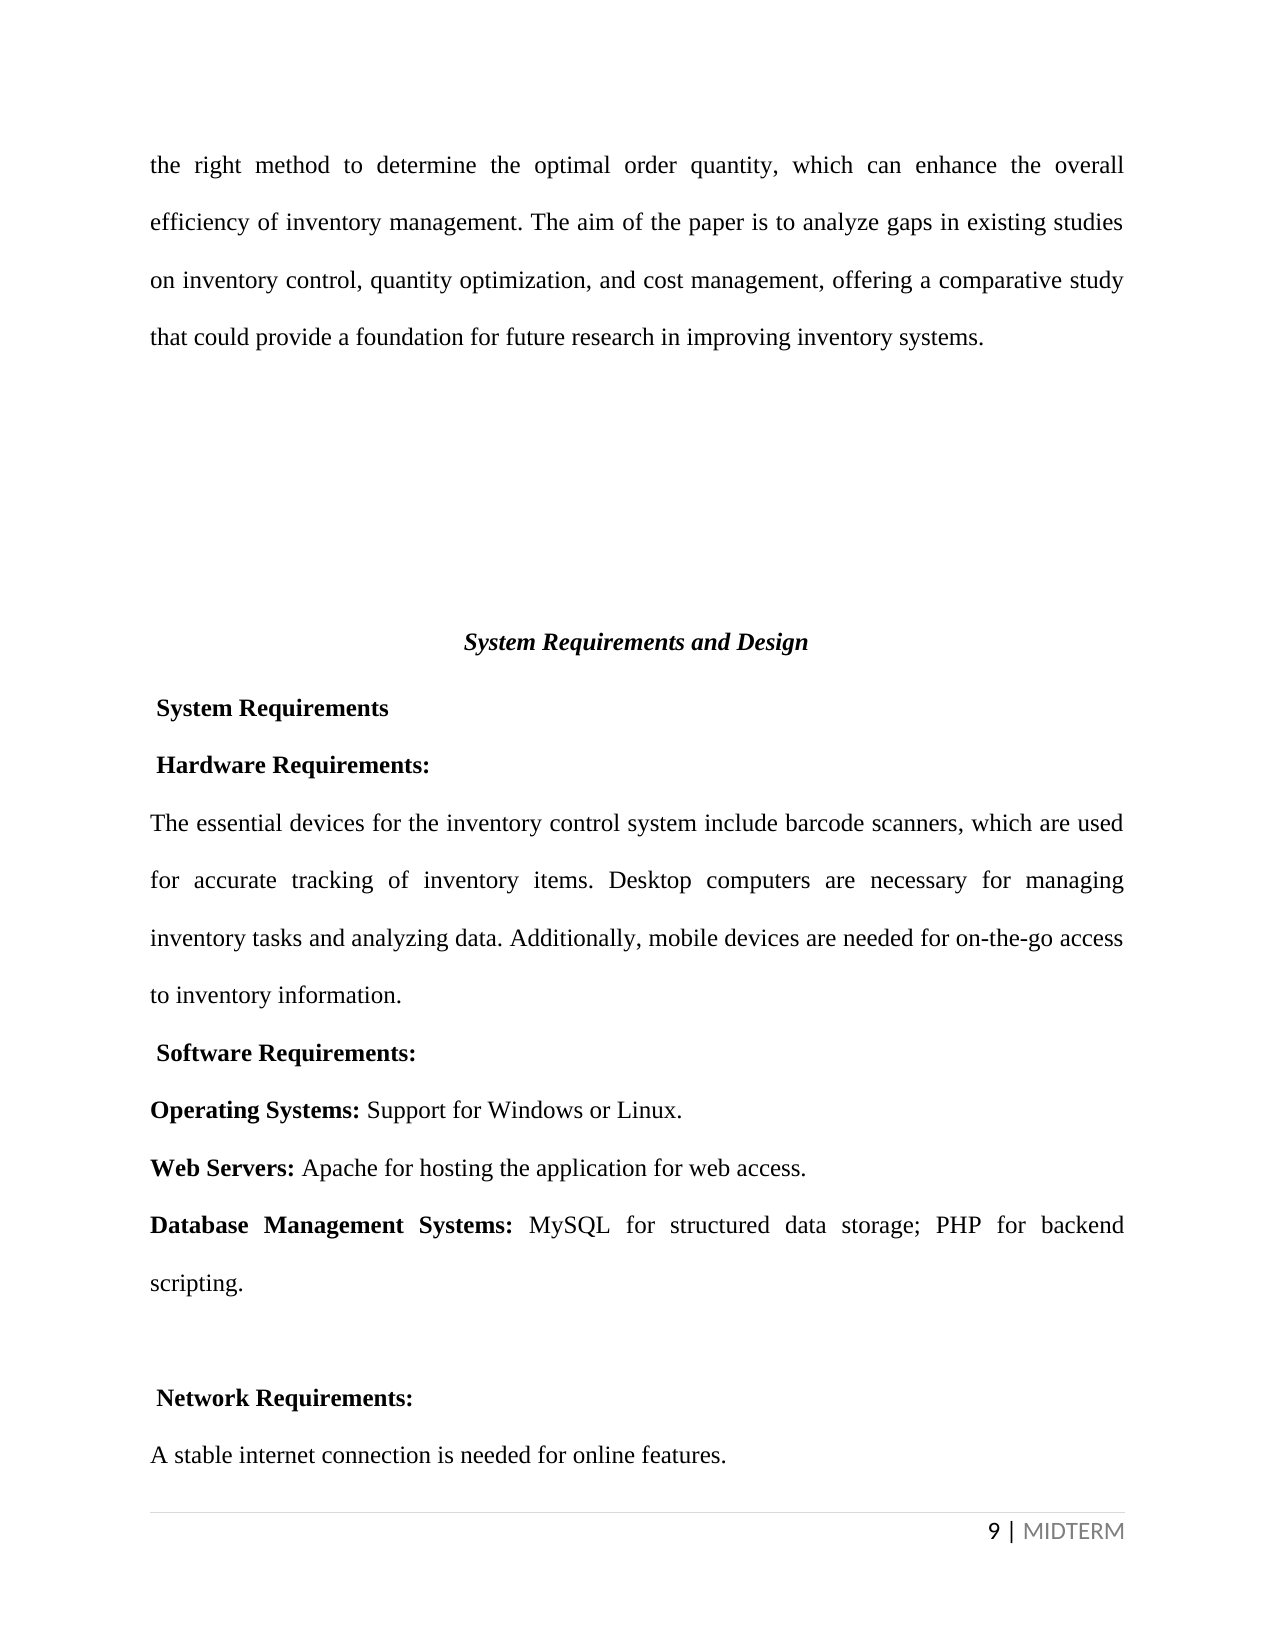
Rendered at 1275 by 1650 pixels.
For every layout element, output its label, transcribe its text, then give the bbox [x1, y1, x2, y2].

text Web Servers: Apache for hosting the application for web access. [150, 1153, 1125, 1182]
text The essential devices for the inventory control system include barcode scanners, which are used for accurate tracking of inventory items. Desktop computers are necessary for managing inventory tasks and analyzing data. Additionally, mobile devices are needed for on-the-go access to inventory information. [150, 808, 1125, 1009]
text Software Requirements: [150, 1038, 1125, 1067]
text Operating Systems: Support for Windows or Linux. [150, 1096, 1125, 1124]
text Database Management Systems: MySQL for structured data storage; PHP for backend scripting. [150, 1211, 1125, 1297]
text Network Requirements: [150, 1383, 1125, 1412]
text Hardware Requirements: [150, 751, 1125, 779]
text System Requirements [150, 693, 1125, 722]
text A stable internet connection is needed for online features. [150, 1441, 1125, 1469]
text System Requirements and Design [150, 627, 1125, 656]
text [150, 150, 1125, 351]
